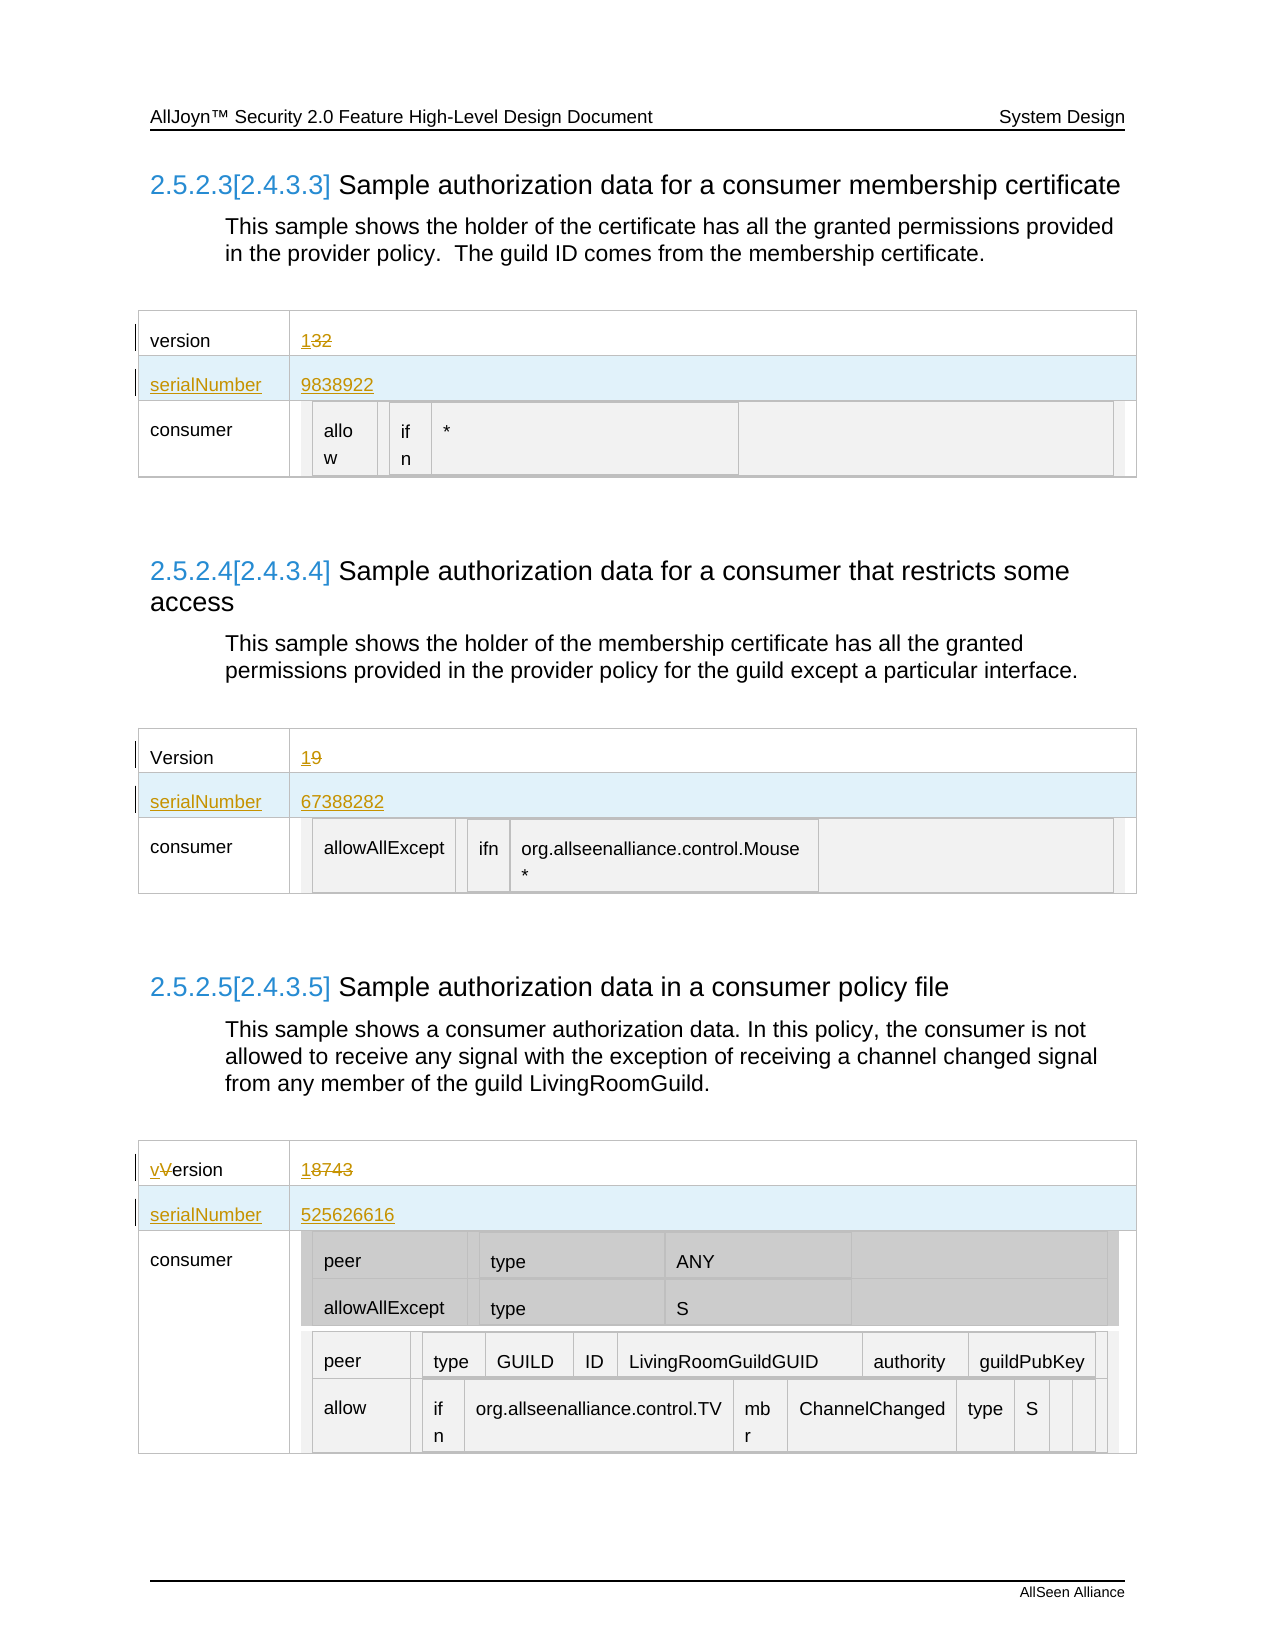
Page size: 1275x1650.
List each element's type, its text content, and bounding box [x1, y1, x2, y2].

table_header Version [139, 729, 289, 772]
subtitle Sample authorization data for a consumer membership certificate [150, 169, 1125, 200]
text This sample shows the holder of the membership certificate has all the granted permissions provided in the provider policy for the guild except a particular interface. [225, 629, 1125, 684]
table_header [290, 311, 1136, 355]
table_cell [1119, 1231, 1136, 1453]
text This sample shows a consumer authorization data. In this policy, the consumer is not allowed to receive any signal with the exception of receiving a channel changed signal from any member of the guild LivingRoomGuild. [225, 1015, 1125, 1096]
table_cell consumer [139, 818, 289, 893]
table_header [290, 1141, 1136, 1185]
table_header ersion [139, 1141, 289, 1185]
subtitle Sample authorization data in a consumer policy file [150, 971, 1125, 1003]
table_cell consumer [139, 1231, 289, 1453]
text This sample shows the holder of the certificate has all the granted permissions provided in the provider policy. The guild ID comes from the membership certificate. [225, 212, 1125, 267]
table_header [290, 729, 1136, 772]
subtitle Sample authorization data for a consumer that restricts some access [150, 554, 1125, 617]
table_cell [290, 401, 301, 476]
table_cell [1125, 401, 1136, 476]
table_header version [139, 311, 289, 355]
table_cell [1125, 818, 1136, 893]
table_cell [290, 1231, 301, 1453]
table_cell [290, 818, 301, 893]
table_cell consumer [139, 401, 289, 476]
